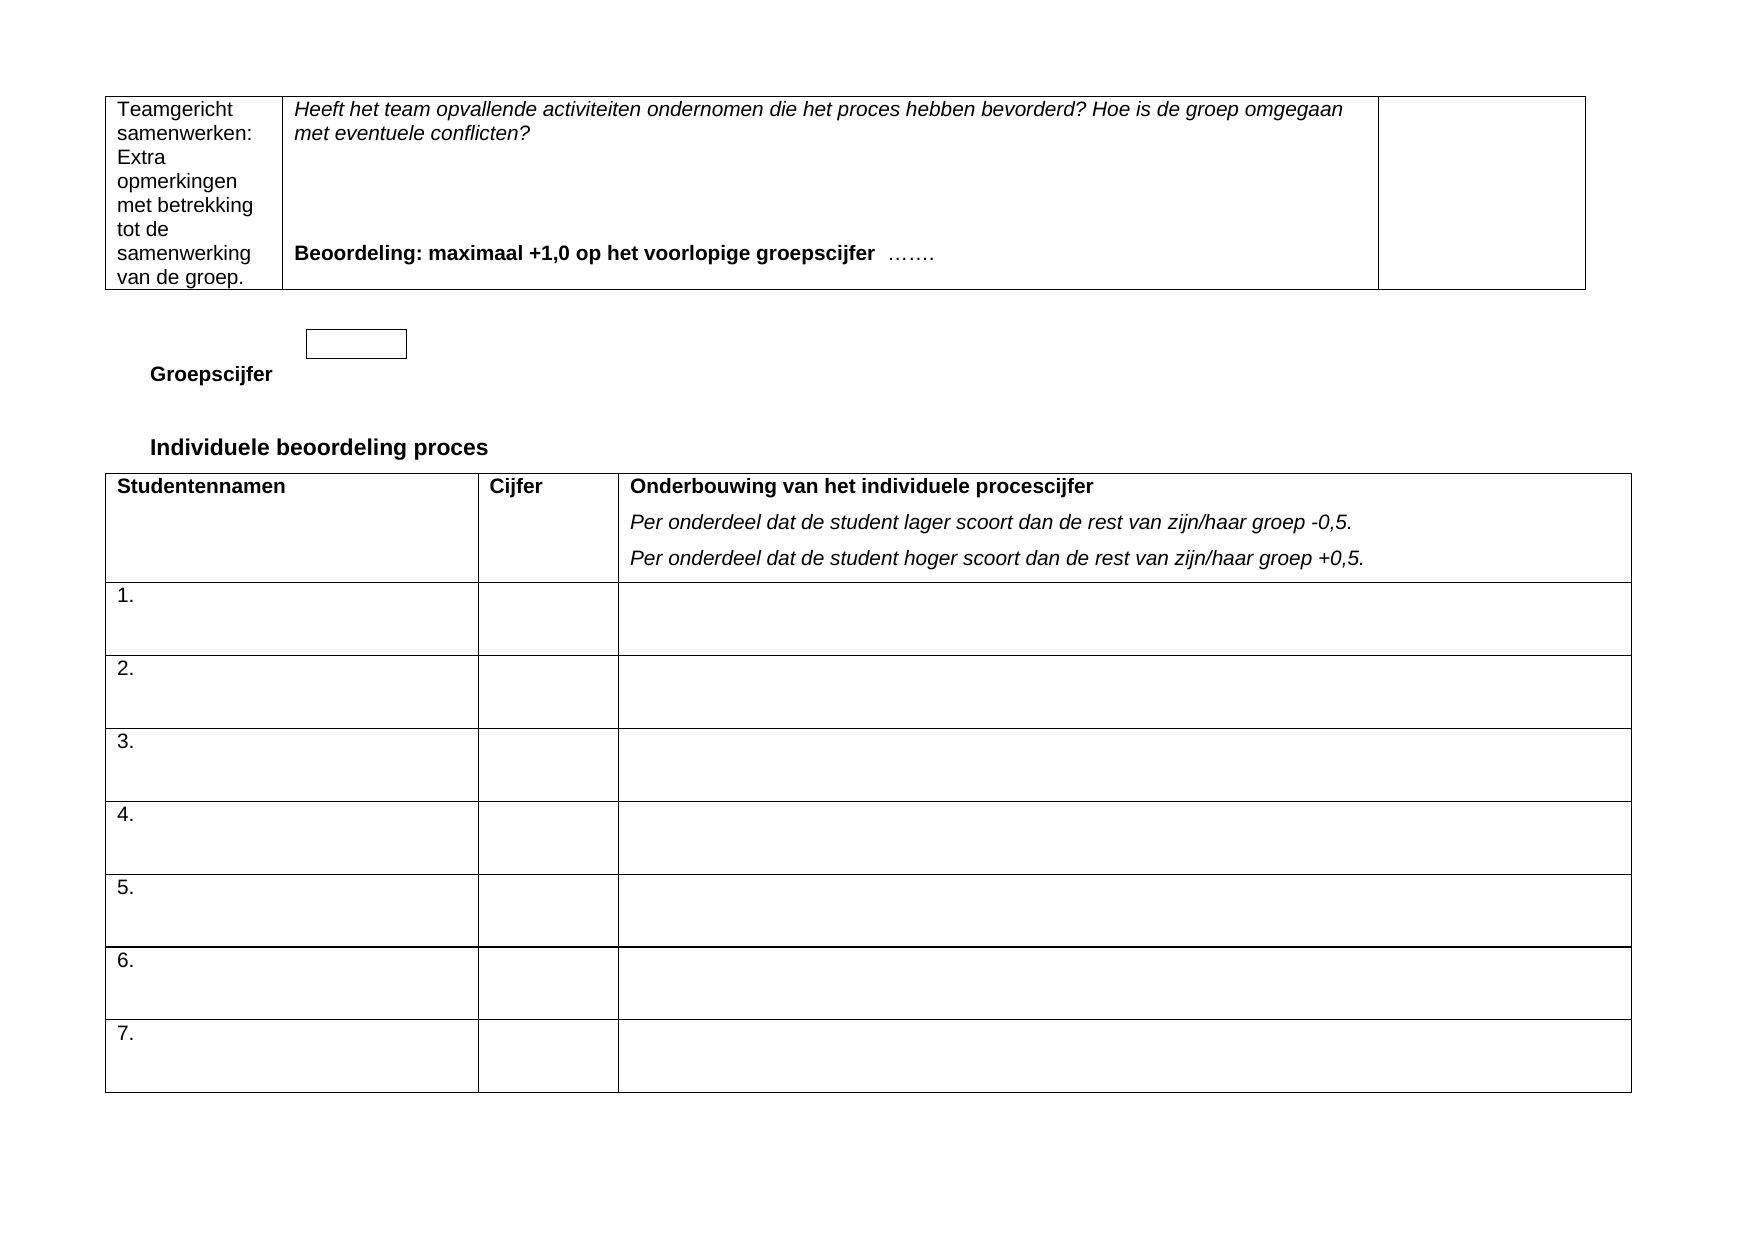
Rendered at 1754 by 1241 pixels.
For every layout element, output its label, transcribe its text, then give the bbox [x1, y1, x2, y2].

text Groepscijfer [150, 362, 1604, 386]
table_header Teamgericht samenwerken: Extra opmerkingen met betrekking tot de samenwerking van de groep. [106, 97, 282, 289]
table_cell [479, 1020, 618, 1092]
table_cell [619, 656, 1631, 728]
table_cell [479, 948, 618, 1019]
table_cell [619, 875, 1631, 946]
table_header Onderbouwing van het individuele procescijfer Per onderdeel dat de student lager scoort dan de rest van zijn/haar groep -0,5. Per onderdeel dat de student hoger scoort dan de rest van zijn/haar groep +0,5. [619, 474, 1631, 582]
table_cell [479, 875, 618, 946]
table_cell 7. [106, 1020, 478, 1092]
table_header Studentennamen [106, 474, 478, 582]
table_cell [619, 729, 1631, 801]
table_cell 5. [106, 875, 478, 946]
table_cell [479, 802, 618, 873]
table_cell [479, 729, 618, 801]
table_cell 1. [106, 583, 478, 655]
table_cell [619, 948, 1631, 1019]
table_cell [619, 802, 1631, 873]
table_cell [479, 656, 618, 728]
text Individuele beoordeling proces [150, 433, 1604, 460]
table_cell 4. [106, 802, 478, 873]
table_cell 3. [106, 729, 478, 801]
table_cell [619, 583, 1631, 655]
table_header [1379, 97, 1585, 289]
table_header Cijfer [479, 474, 618, 582]
table_header Heeft het team opvallende activiteiten ondernomen die het proces hebben bevorderd? Hoe is de groep omgegaan met eventuele conflicten? Beoordeling: maximaal +1,0 op het voorlopige groepscijfer ……. [283, 97, 1378, 289]
table_cell 2. [106, 656, 478, 728]
table_cell 6. [106, 948, 478, 1019]
table_cell [619, 1020, 1631, 1092]
table_cell [479, 583, 618, 655]
